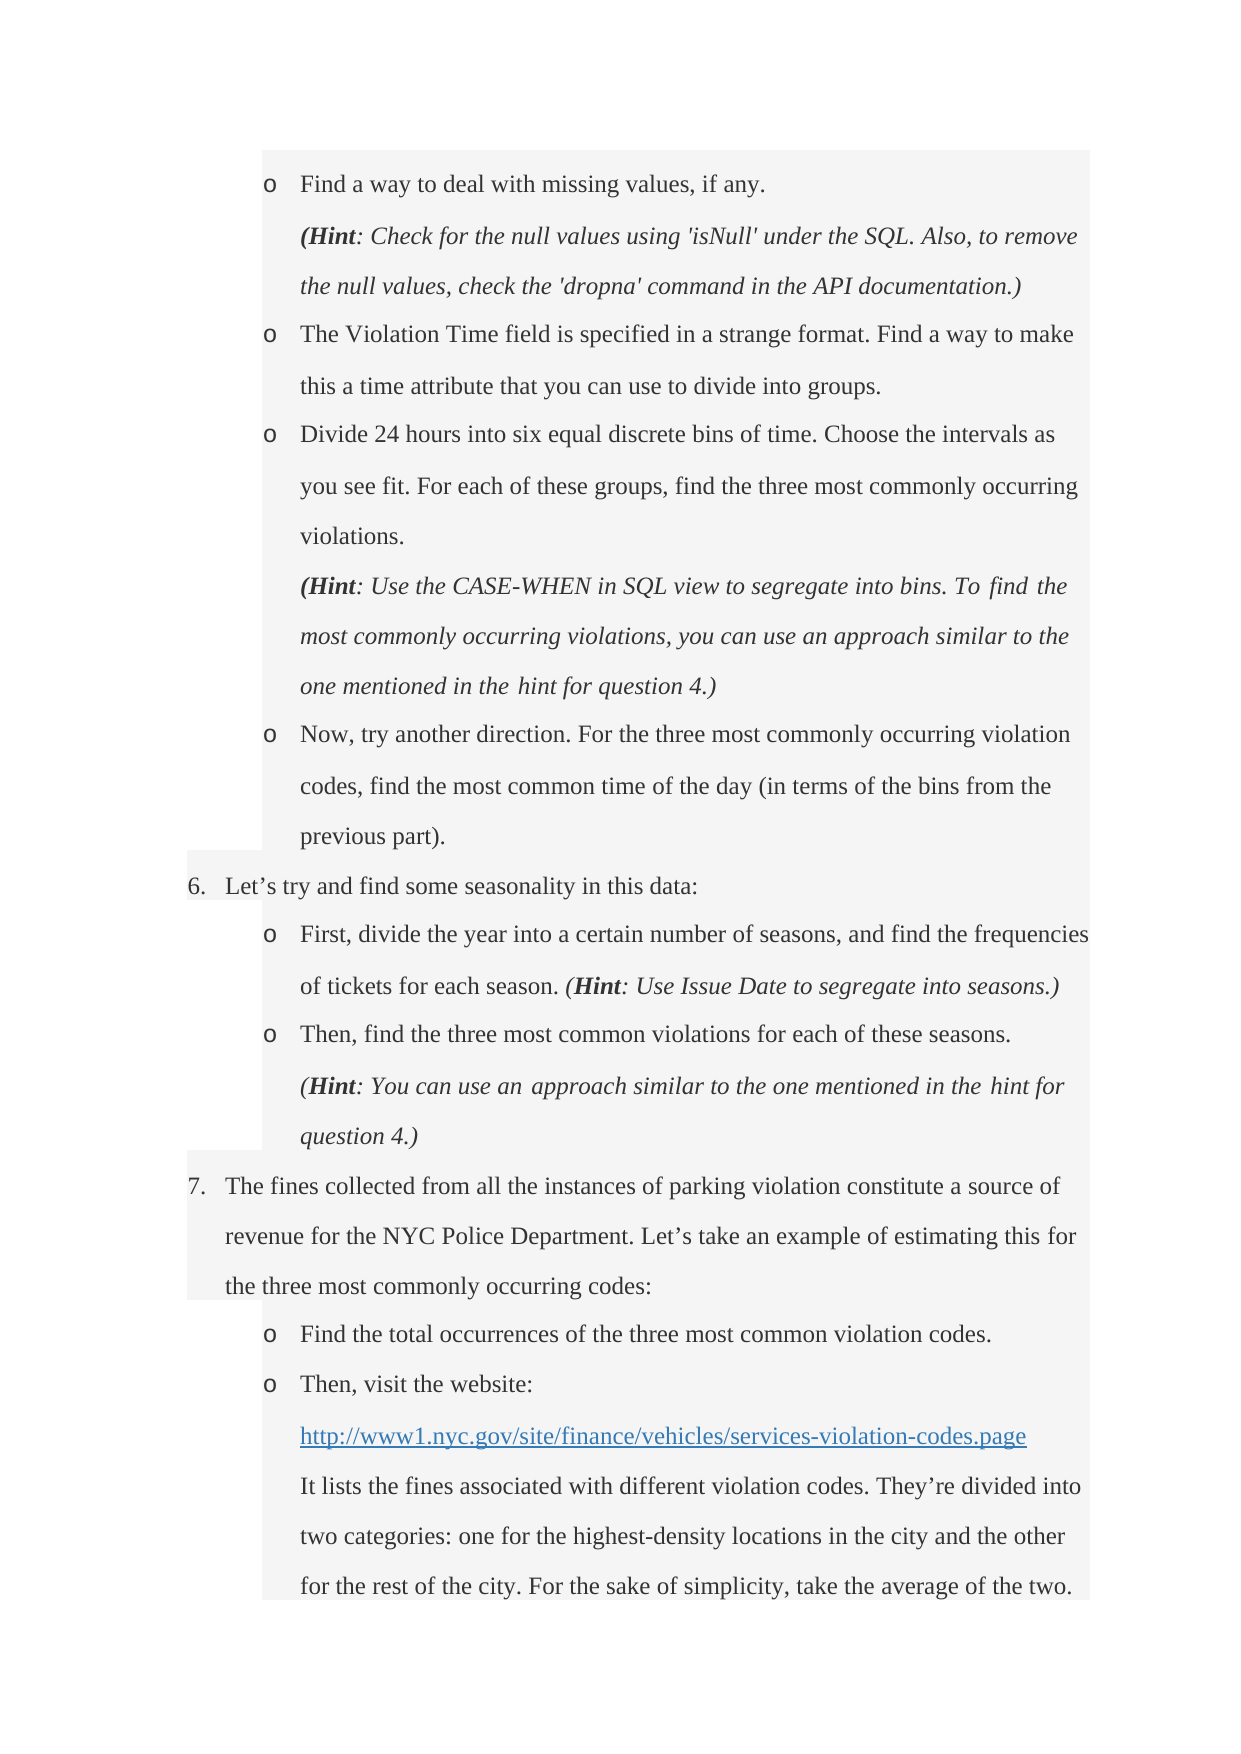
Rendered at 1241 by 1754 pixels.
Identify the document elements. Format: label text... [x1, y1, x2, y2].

list Then, visit the website: http://www1.nyc.gov/site/finance/vehicles/services-violation-codes.page It lists the fines associated with different violation codes. They’re divided into two categories: one for the highest-density locations in the city and the other for the rest of the city. For the sake of simplicity, take the average of the two. [262, 1350, 1090, 1600]
list Then, find the three most common violations for each of these seasons. (Hint: You can use an approach similar to the one mentioned in the hint for question 4.) [262, 1000, 1090, 1150]
list First, divide the year into a certain number of seasons, and find the frequencies of tickets for each season. (Hint: Use Issue Date to segregate into seasons.) [262, 900, 1090, 1000]
list Now, try another direction. For the three most commonly occurring violation codes, find the most common time of the day (in terms of the bins from the previous part). [262, 700, 1090, 850]
list Find the total occurrences of the three most common violation codes. [262, 1300, 1090, 1350]
list Find a way to deal with missing values, if any. (Hint: Check for the null values using 'isNull' under the SQL. Also, to remove the null values, check the 'dropna' command in the API documentation.) [262, 150, 1090, 300]
list Divide 24 hours into six equal discrete bins of time. Choose the intervals as you see fit. For each of these groups, find the three most commonly occurring violations. (Hint: Use the CASE-WHEN in SQL view to segregate into bins. To find the most commonly occurring violations, you can use an approach similar to the one mentioned in the hint for question 4.) [262, 400, 1090, 700]
list The Violation Time field is specified in a strange format. Find a way to make this a time attribute that you can use to divide into groups. [262, 300, 1090, 400]
list The fines collected from all the instances of parking violation constitute a source of revenue for the NYC Police Department. Let’s take an example of estimating this for the three most commonly occurring codes: [187, 1150, 1090, 1300]
list Let’s try and find some seasonality in this data: [187, 850, 1090, 900]
